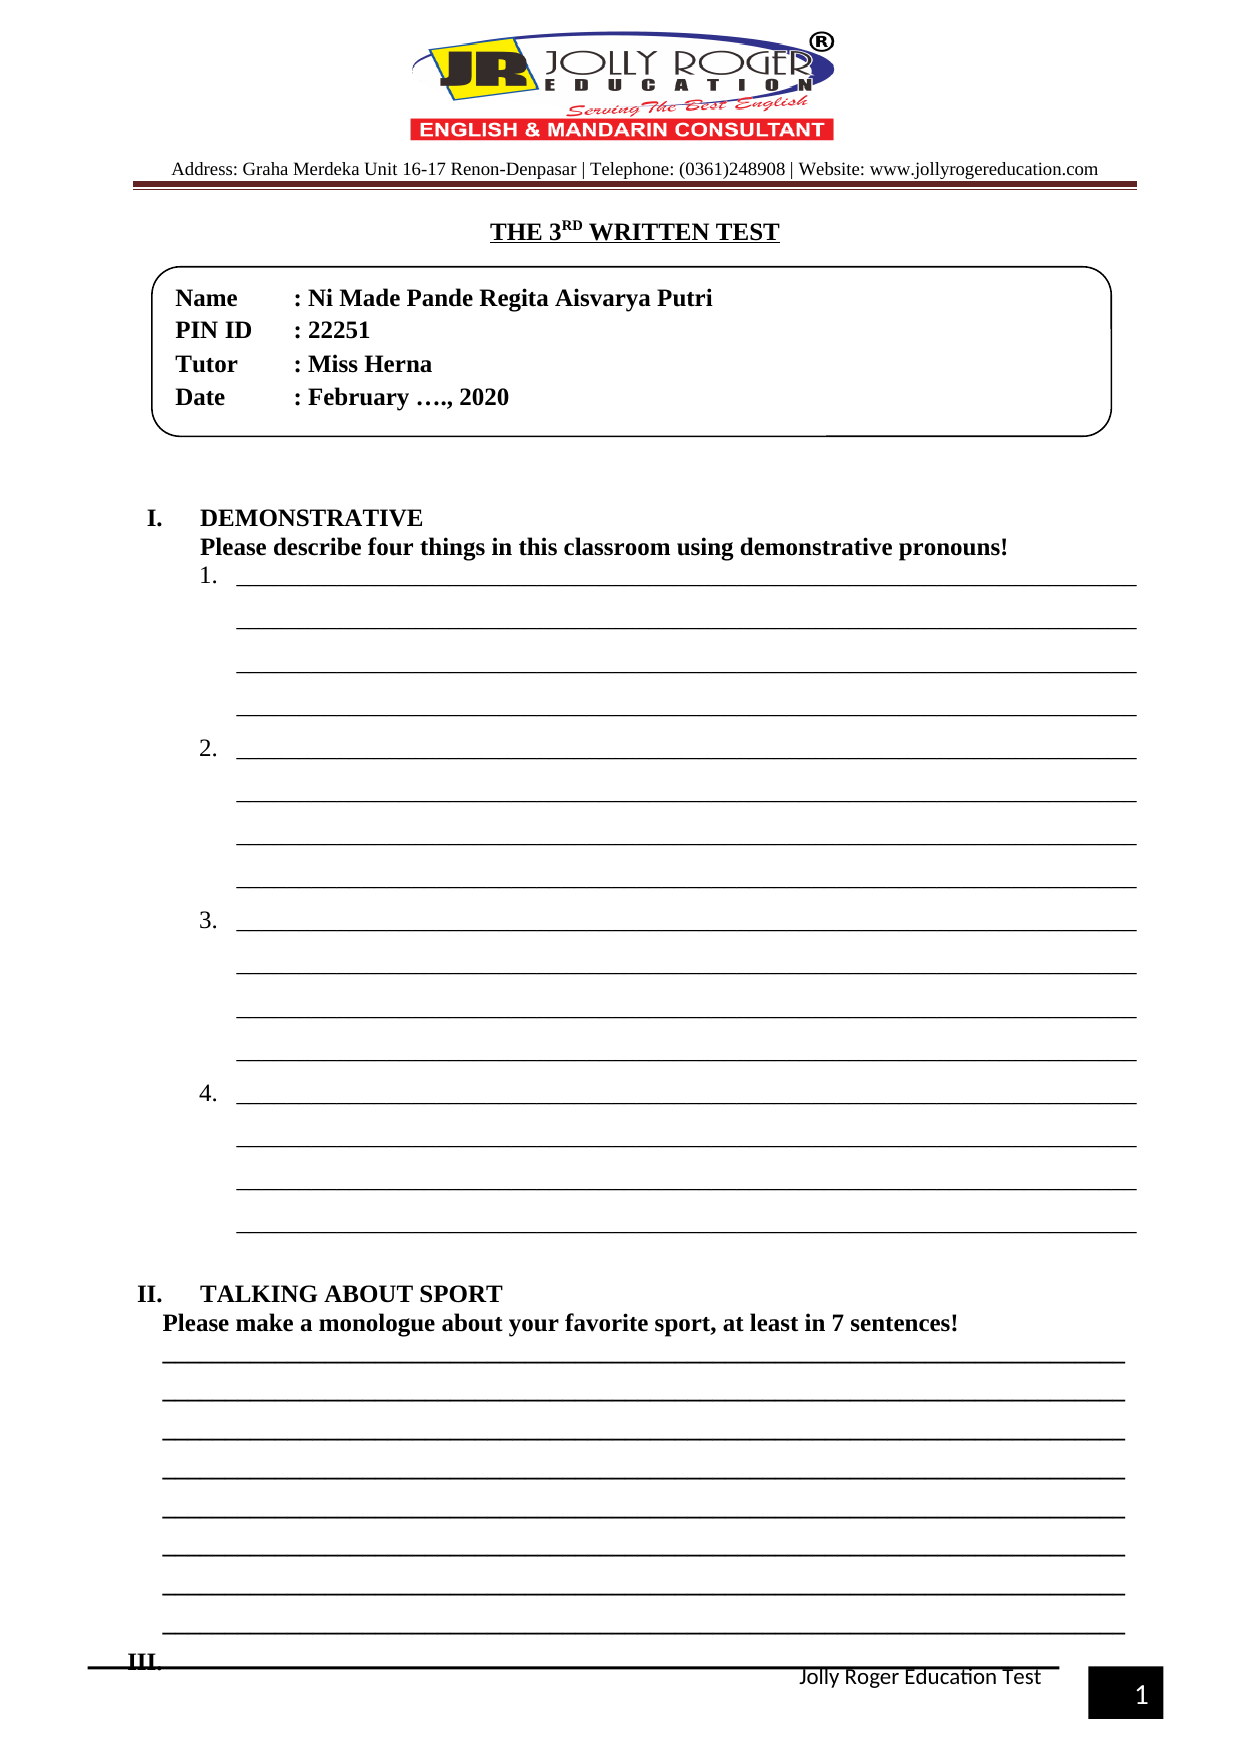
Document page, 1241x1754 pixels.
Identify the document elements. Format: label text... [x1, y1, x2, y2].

list Please make a monologue about your favorite sport, at least in 7 sentences! [162, 1308, 1137, 1337]
list ________________________________________________________________________________________________________________________________________________________________________________________________________________________________________________________________________________________________________________________________________________________________________________________________________________________________________________________________________________________________________________________________________________________________________________________________________________________________________ [162, 1337, 1137, 1637]
list ________________________________________________________________________________________________________________________________________________________________________________________________________________________________________________________________________________________________ [199, 733, 1137, 891]
list ________________________________________________________________________________________________________________________________________________________________________________________________________________________________________________________________________________________________ [199, 905, 1137, 1063]
list ________________________________________________________________________________________________________________________________________________________________________________________________________________________________________________________________________________________________ [199, 1078, 1137, 1236]
text THE 3RD WRITTEN TEST [133, 217, 1137, 246]
list PRESENT PERFECT [162, 1647, 1137, 1675]
list DEMONSTRATIVE [162, 503, 1137, 532]
list Please describe four things in this classroom using demonstrative pronouns! [200, 532, 1137, 560]
picture [395, 23, 845, 153]
list ________________________________________________________________________________________________________________________________________________________________________________________________________________________________________________________________________________________________ [199, 560, 1137, 718]
list TALKING ABOUT SPORT [162, 1279, 1137, 1308]
